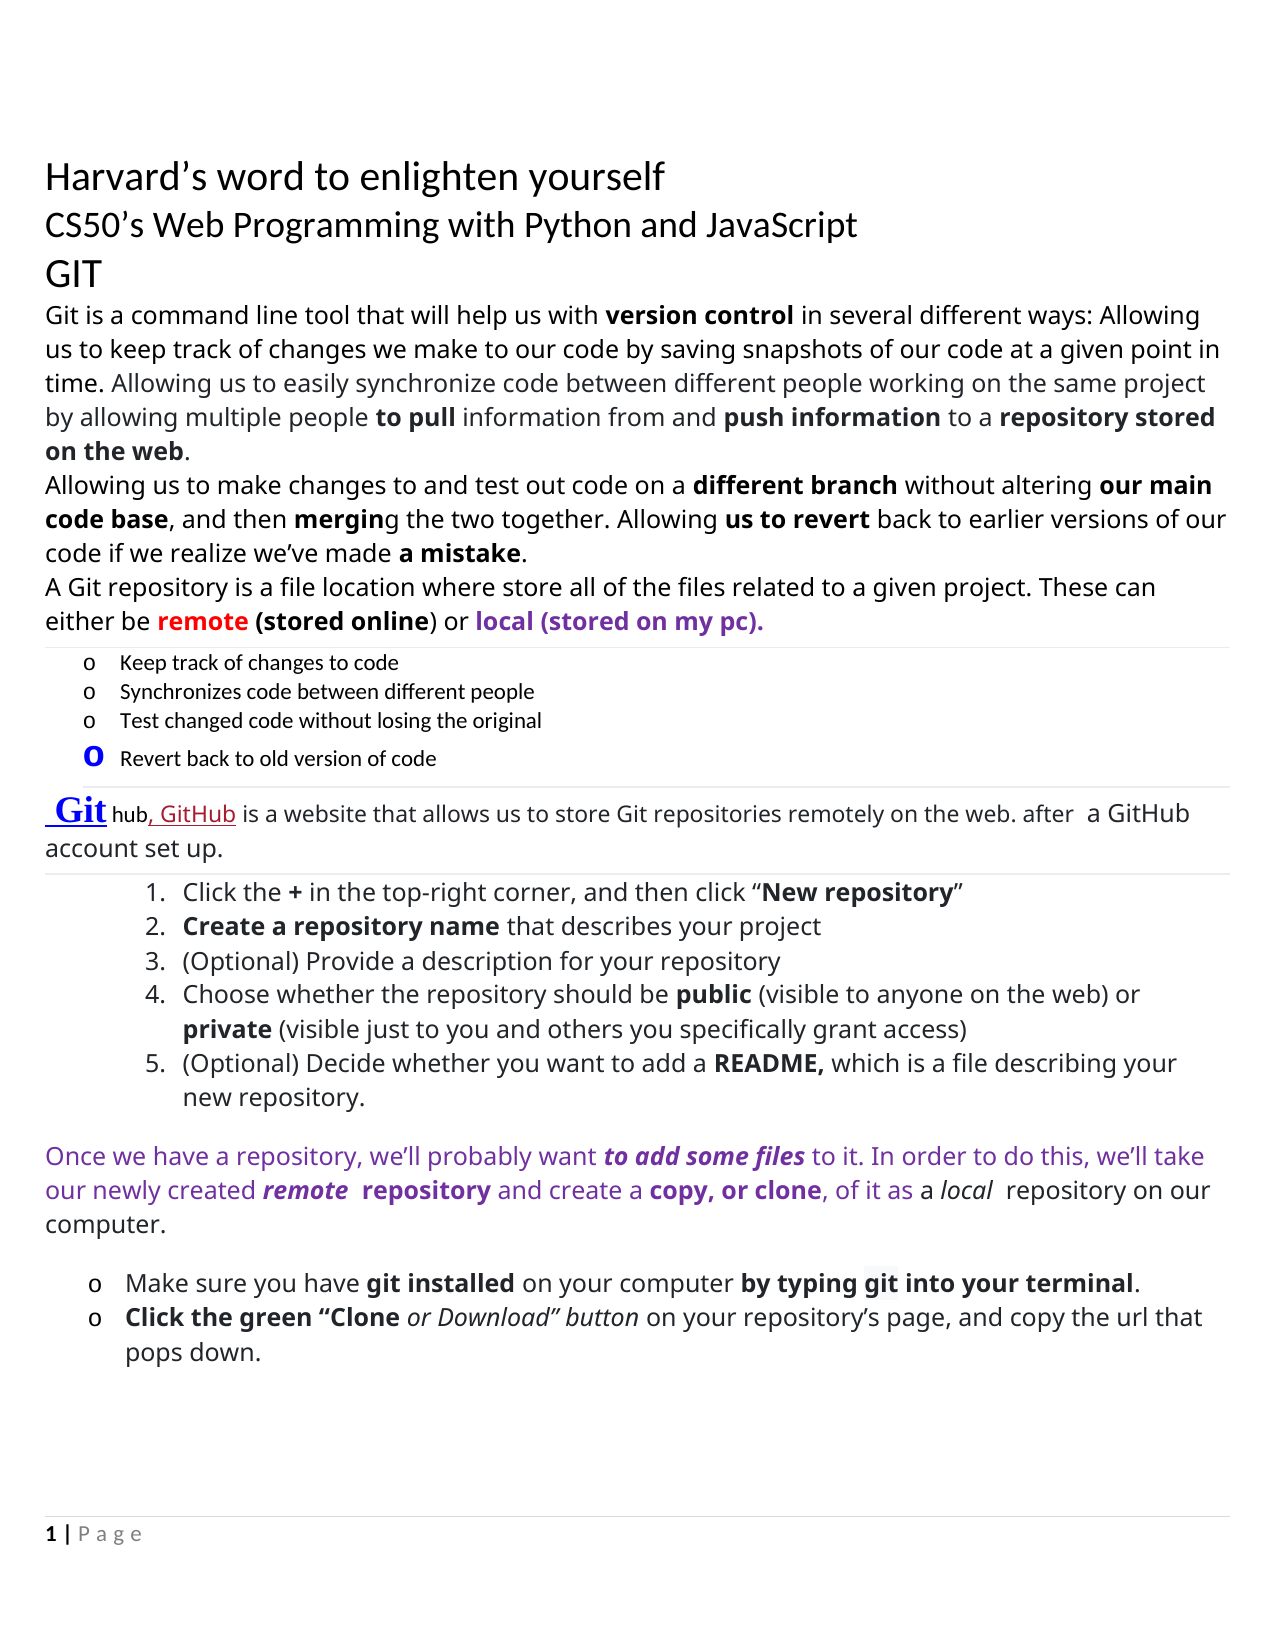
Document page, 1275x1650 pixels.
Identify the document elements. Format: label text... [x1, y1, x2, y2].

list Make sure you have git installed on your computer by typing git into your terminal. [87, 1266, 864, 1300]
list Click the + in the top-right corner, and then click “New repository” [145, 875, 1230, 909]
list Revert back to old version of code [82, 736, 1230, 788]
text A Git repository is a file location where store all of the files related to a given project. These can either be remote (stored online) or local (stored on my pc). [45, 570, 1230, 647]
text Git is a command line tool that will help us with version control in several different ways: Allowing us to keep track of changes we make to our code by saving snapshots of our code at a given point in time. Allowing us to easily synchronize code between different people working on the same project by allowing multiple people to pull information from and push information to a repository stored on the web. [45, 297, 1230, 468]
list Test changed code without losing the original [82, 706, 1230, 736]
text GIT [45, 247, 1230, 297]
list Make sure you have git installed on your computer by typing git into your terminal. [898, 1266, 1230, 1300]
text Allowing us to make changes to and test out code on a different branch without altering our main code base, and then merging the two together. Allowing us to revert back to earlier versions of our code if we realize we’ve made a mistake. [45, 468, 1230, 570]
list (Optional) Provide a description for your repository [145, 943, 1230, 977]
text Git hub, GitHub is a website that allows us to store Git repositories remotely on the web. after a GitHub account set up. [45, 788, 1230, 873]
list Click the green “Clone or Download” button on your repository’s page, and copy the url that pops down. [87, 1300, 1230, 1368]
list Choose whether the repository should be public (visible to anyone on the web) or private (visible just to you and others you specifically grant access) [145, 977, 1230, 1045]
text Once we have a repository, we’ll probably want to add some files to it. In order to do this, we’ll take our newly created remote repository and create a copy, or clone, of it as a local repository on our computer. [45, 1138, 1230, 1241]
text Harvard’s word to enlighten yourself [45, 150, 1230, 201]
list Keep track of changes to code [82, 648, 1230, 677]
list Create a repository name that describes your project [145, 909, 1230, 943]
list Synchronizes code between different people [82, 677, 1230, 706]
text CS50’s Web Programming with Python and JavaScript [45, 201, 1230, 247]
list (Optional) Decide whether you want to add a README, which is a file describing your new repository. [145, 1045, 1230, 1113]
